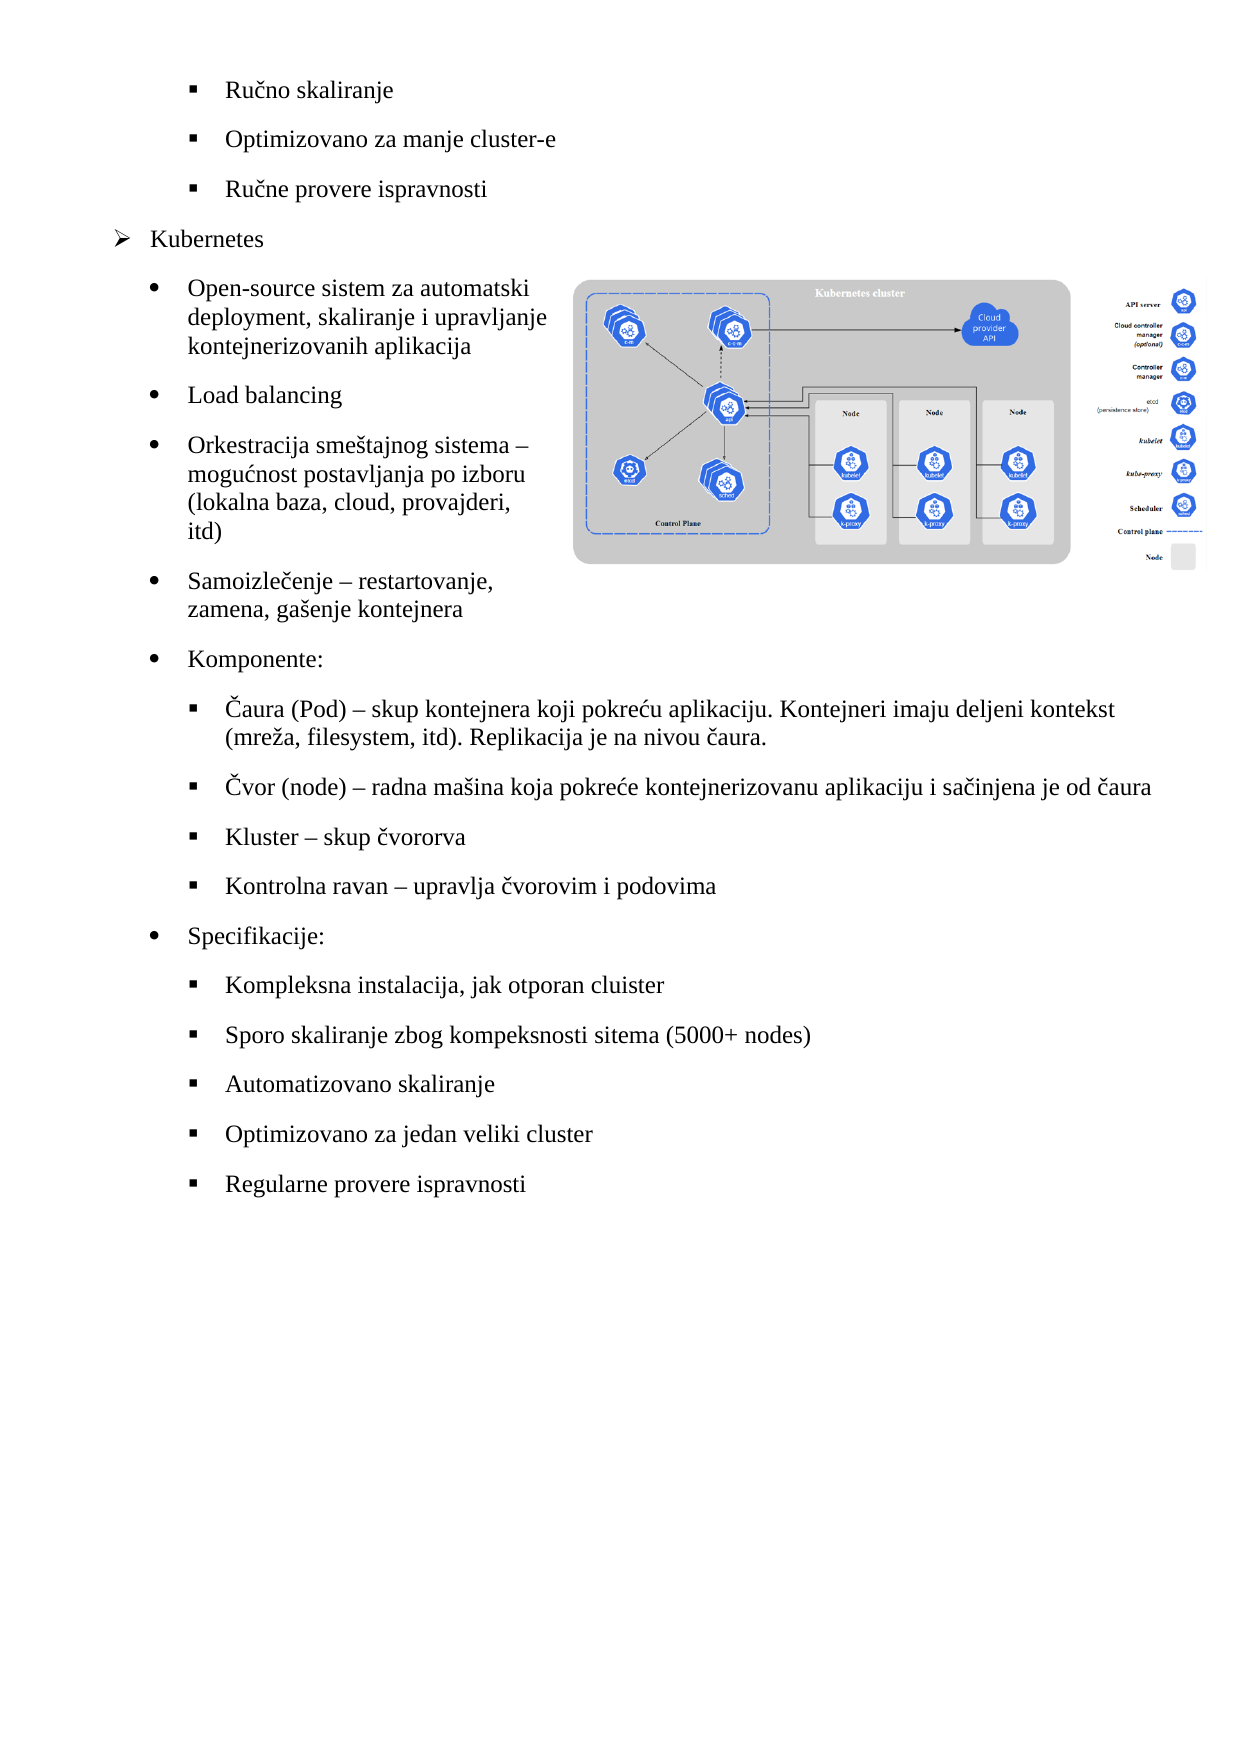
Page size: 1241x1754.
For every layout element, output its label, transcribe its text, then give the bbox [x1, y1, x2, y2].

list Open-source sistem za automatski deployment, skaliranje i upravljanje kontejnerizovanih aplikacija [150, 273, 1165, 359]
picture [570, 276, 1207, 573]
list Ručno skaliranje [187, 75, 1165, 104]
list Specifikacije: [150, 921, 1165, 949]
list Ručne provere ispravnosti [187, 174, 1165, 203]
list Kompleksna instalacija, jak otporan cluister [187, 970, 1165, 999]
list Kubernetes [112, 224, 1165, 252]
list Orkestracija smeštajnog sistema – mogućnost postavljanja po izboru (lokalna baza, cloud, provajderi, itd) [150, 430, 570, 545]
list Sporo skaliranje zbog kompeksnosti sitema (5000+ nodes) [187, 1020, 1165, 1049]
list Optimizovano za jedan veliki cluster [187, 1119, 1165, 1148]
list Kontrolna ravan – upravlja čvorovim i podovima [187, 871, 1165, 900]
list Samoizlečenje – restartovanje, zamena, gašenje kontejnera [150, 566, 1165, 623]
list Regularne provere ispravnosti [187, 1169, 1165, 1197]
list Load balancing [150, 380, 570, 409]
list Čaura (Pod) – skup kontejnera koji pokreću aplikaciju. Kontejneri imaju deljeni kontekst (mreža, filesystem, itd). Replikacija je na nivou čaura. [187, 694, 1165, 751]
list Kluster – skup čvororva [187, 822, 1165, 850]
list Automatizovano skaliranje [187, 1069, 1165, 1098]
list Čvor (node) – radna mašina koja pokreće kontejnerizovanu aplikaciju i sačinjena je od čaura [187, 772, 1165, 801]
list Komponente: [150, 644, 1165, 673]
list Optimizovano za manje cluster-e [187, 124, 1165, 153]
